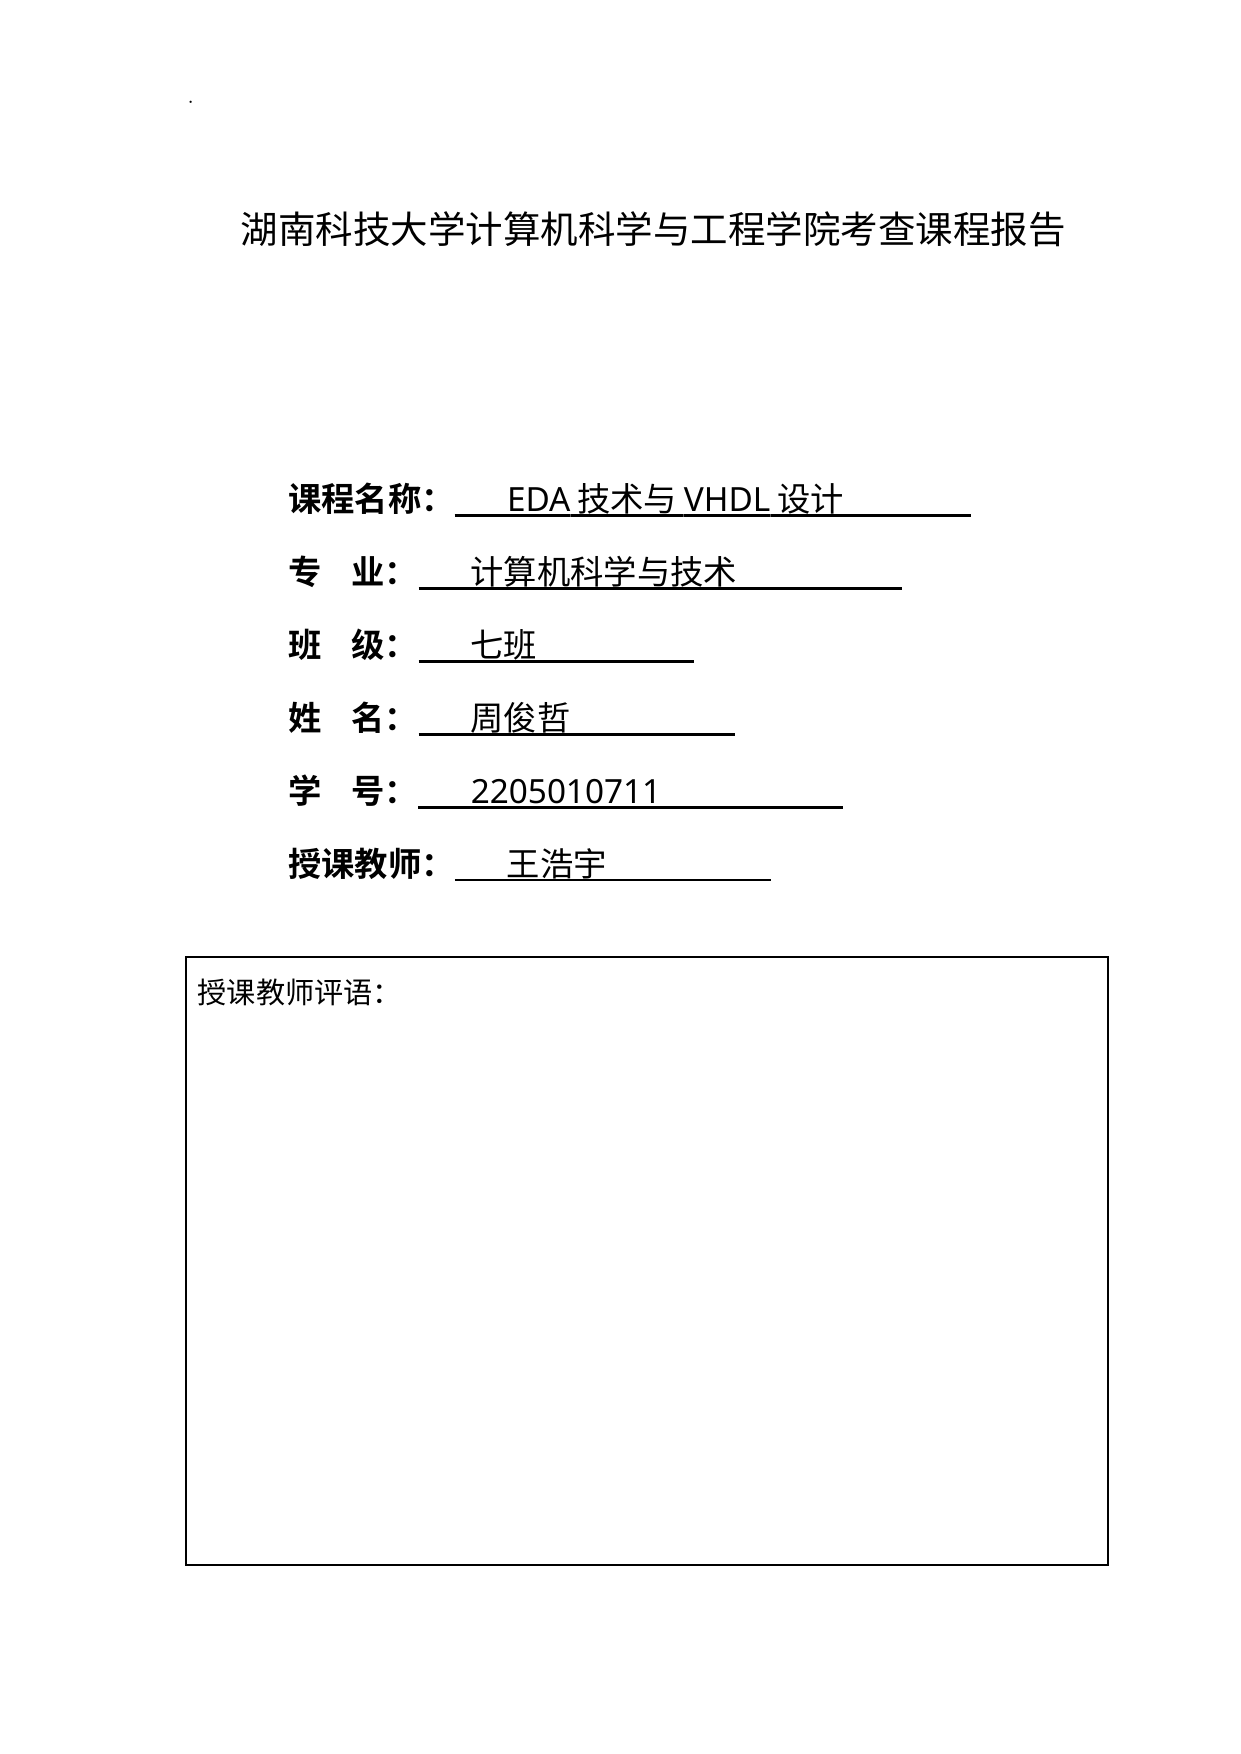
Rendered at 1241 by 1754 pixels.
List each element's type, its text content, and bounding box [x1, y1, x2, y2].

text 学 号： 2205010711 [187, 745, 976, 818]
text 课程名称： EDA技术与VHDL设计 [187, 453, 976, 526]
text 授课教师： 王浩宇 [187, 818, 976, 891]
text 班 级： 七班 [187, 599, 976, 672]
table_header 授课教师评语： 签名： 年 月 日 [187, 958, 1107, 1564]
text 湖南科技大学计算机科学与工程学院考查课程报告 [187, 194, 1118, 259]
text 专 业： 计算机科学与技术 [187, 526, 976, 599]
text 姓 名： 周俊哲 [187, 672, 976, 745]
